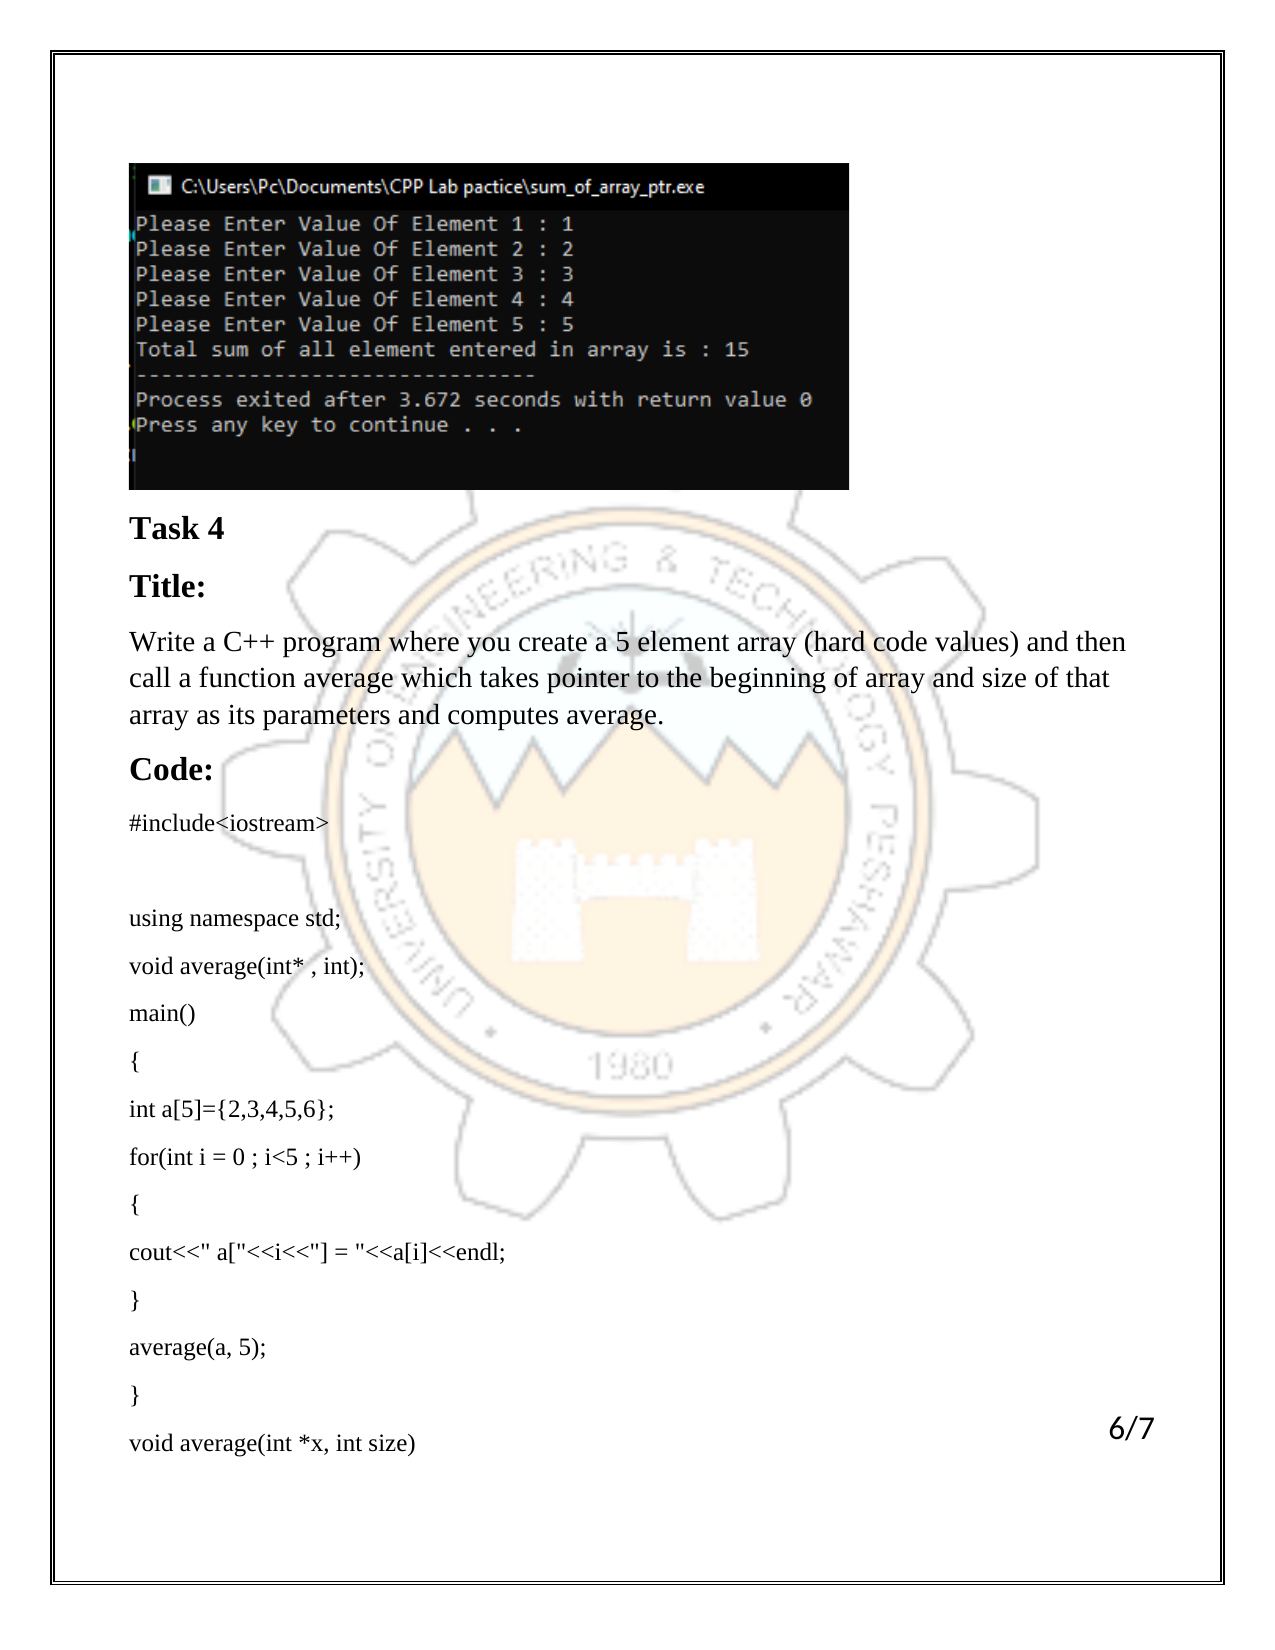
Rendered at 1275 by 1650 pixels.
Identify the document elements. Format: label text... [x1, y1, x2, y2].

text for(int i = 0 ; i<5 ; i++) [129, 1142, 1146, 1170]
picture [128, 163, 850, 490]
text void average(int* , int); [129, 951, 1146, 979]
text main() [129, 998, 1146, 1027]
text #include<iostream> [129, 808, 1146, 836]
text Code: [129, 749, 1146, 788]
text Title: [129, 566, 1146, 605]
text void average(int *x, int size) [129, 1428, 1146, 1457]
text average(a, 5); [129, 1332, 1146, 1361]
text { [129, 1189, 1146, 1218]
text { [129, 1046, 1146, 1075]
text } [129, 1380, 1146, 1409]
text Task 4 [129, 508, 1146, 547]
text using namespace std; [129, 903, 1146, 932]
text Write a C++ program where you create a 5 element array (hard code values) and then call a function average which takes pointer to the beginning of array and size of that array as its parameters and computes average. [129, 624, 1146, 730]
text int a[5]={2,3,4,5,6}; [129, 1094, 1146, 1123]
text cout<<" a["<<i<<"] = "<<a[i]<<endl; [129, 1237, 1146, 1266]
text } [129, 1285, 1146, 1313]
